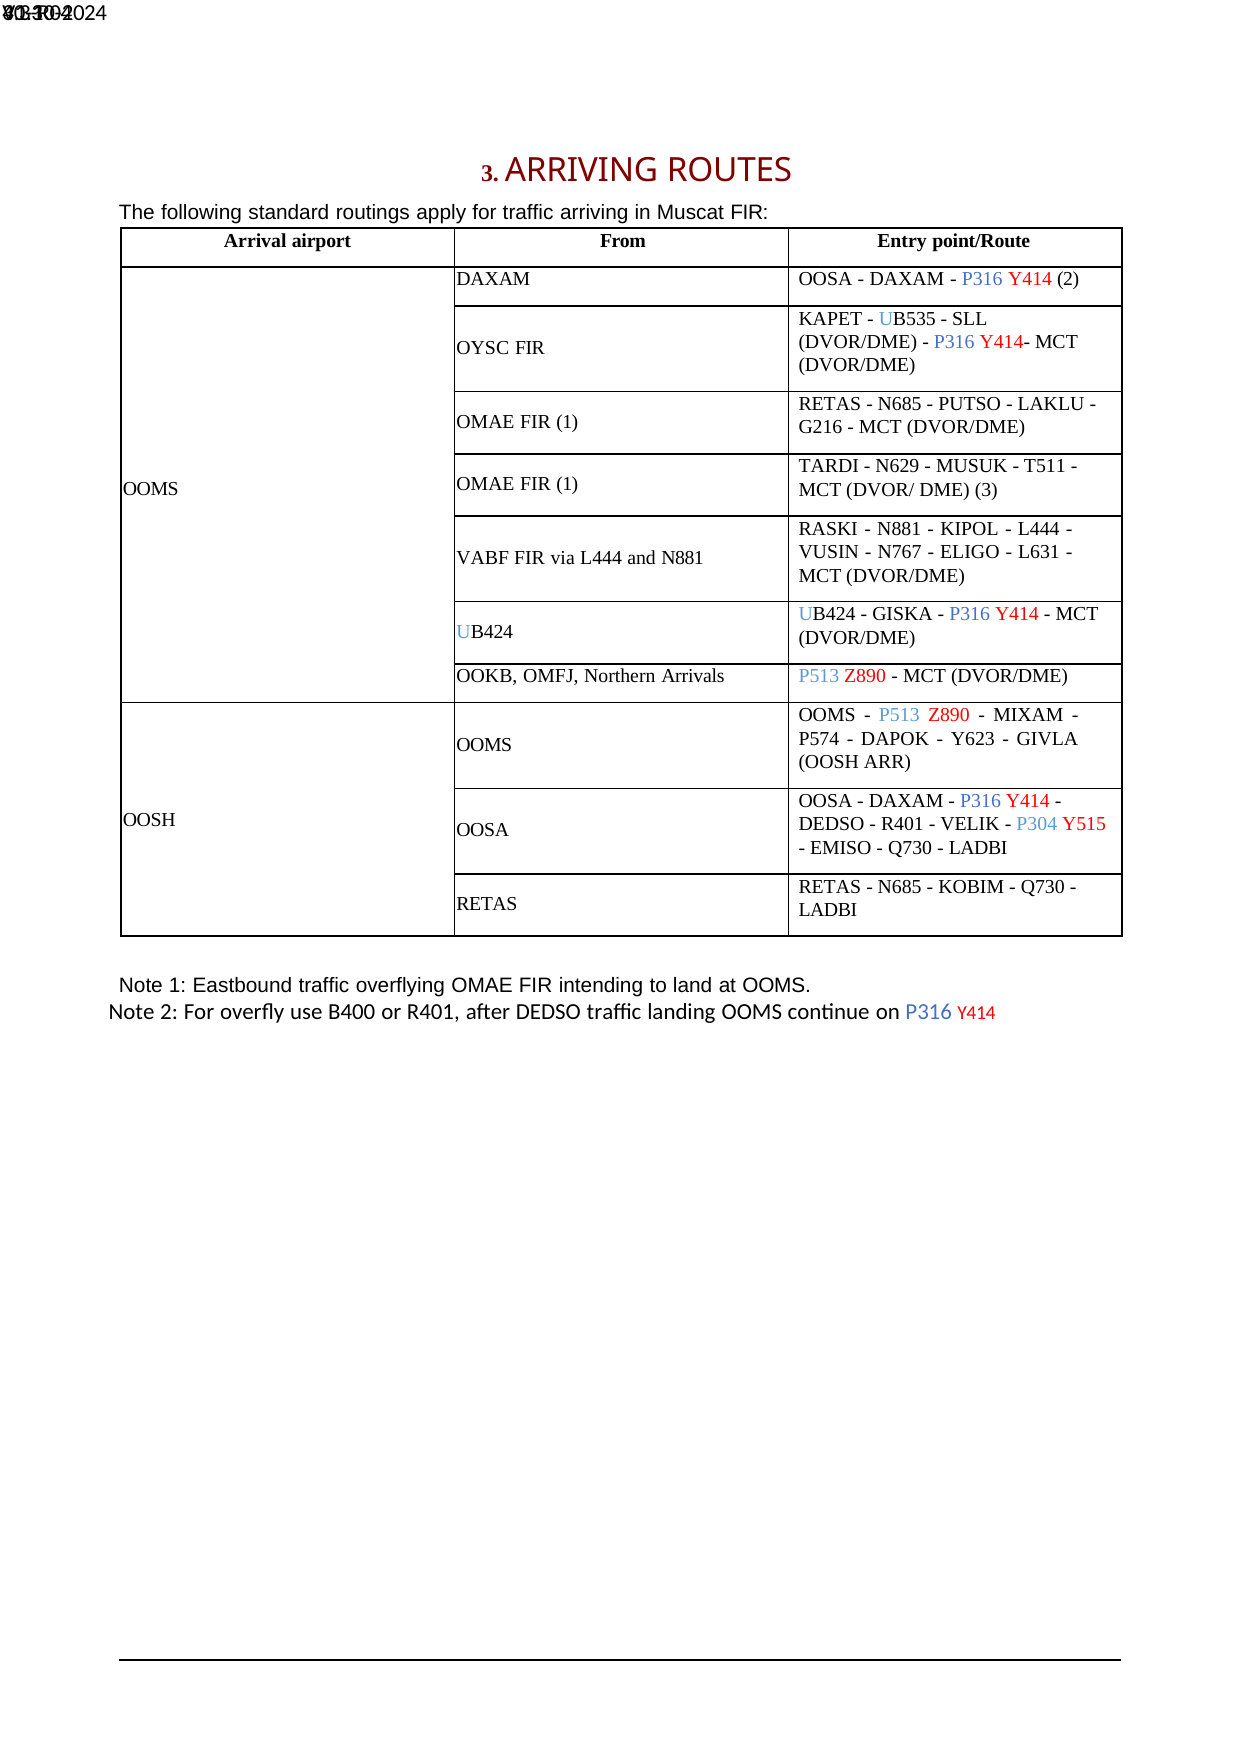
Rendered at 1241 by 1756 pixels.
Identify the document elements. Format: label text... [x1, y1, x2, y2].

table_cell UB424 - GISKA - P316 Y414 - MCT (DVOR/DME) [789, 602, 1121, 663]
table_cell KAPET - UB535 - SLL (DVOR/DME) - P316 Y414- MCT (DVOR/DME) [789, 307, 1121, 391]
table_cell VABF FIR via L444 and N881 [455, 517, 788, 601]
table_cell RASKI - N881 - KIPOL - L444 - VUSIN - N767 - ELIGO - L631 - MCT (DVOR/DME) [789, 517, 1121, 601]
table_cell RETAS - N685 - KOBIM - Q730 - LADBI [789, 875, 1121, 935]
table_header Entry point/Route [789, 229, 1121, 266]
text Note 1: Eastbound traffic overflying OMAE FIR intending to land at OOMS. [119, 973, 1240, 997]
table_cell OOSA - DAXAM - P316 Y414 (2) [789, 268, 1121, 305]
table_cell RETAS - N685 - PUTSO - LAKLU - G216 - MCT (DVOR/DME) [789, 392, 1121, 453]
table_cell OOKB, OMFJ, Northern Arrivals [455, 665, 788, 702]
table_cell OYSC FIR [455, 307, 788, 391]
table_cell OOSA [455, 789, 788, 873]
table_cell UB424 [455, 602, 788, 663]
table_cell TARDI - N629 - MUSUK - T511 - MCT (DVOR/ DME) (3) [789, 455, 1121, 515]
table_cell P513 Z890 - MCT (DVOR/DME) [789, 665, 1121, 702]
table_cell OOSH [122, 703, 454, 935]
text Note 2: For overfly use B400 or R401, after DEDSO traffic landing OOMS continue on P316 Y414 [108, 997, 1240, 1025]
subtitle ARRIVING ROUTES [481, 146, 1240, 191]
table_cell OOMS [122, 268, 454, 702]
table_cell OOSA - DAXAM - P316 Y414 - DEDSO - R401 - VELIK - P304 Y515 - EMISO - Q730 - LADBI [789, 789, 1121, 873]
table_header Arrival airport [122, 229, 454, 266]
table_cell OMAE FIR (1) [455, 455, 788, 515]
table_cell RETAS [455, 875, 788, 935]
table_cell DAXAM [455, 268, 788, 305]
table_cell OMAE FIR (1) [455, 392, 788, 453]
table_cell OOMS - P513 Z890 - MIXAM - P574 - DAPOK - Y623 - GIVLA (OOSH ARR) [789, 703, 1121, 787]
text The following standard routings apply for traffic arriving in Muscat FIR: [119, 200, 1240, 224]
table_cell OOMS [455, 703, 788, 787]
table_header From [455, 229, 788, 266]
